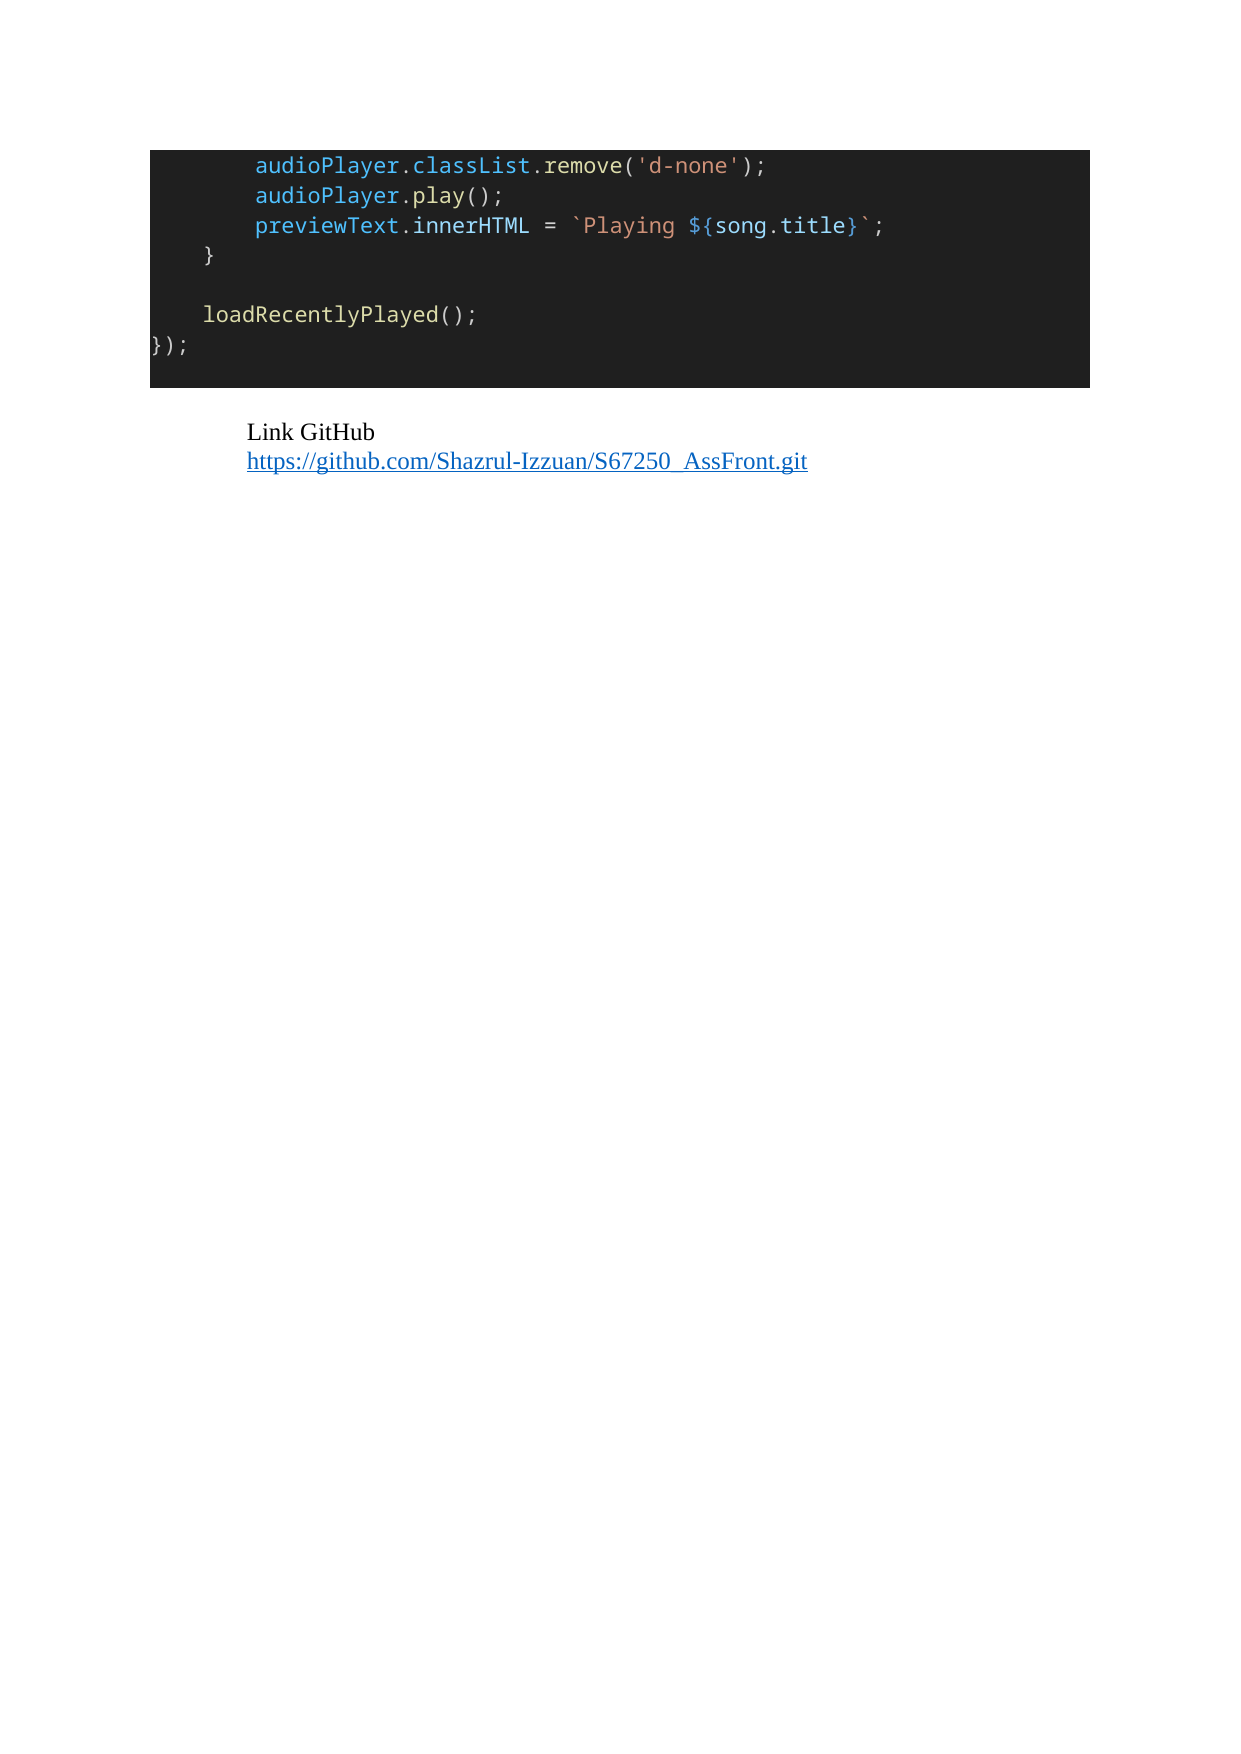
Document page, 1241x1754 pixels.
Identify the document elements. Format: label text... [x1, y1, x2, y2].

text audioPlayer.classList.remove('d-none'); [150, 150, 1090, 180]
text } [150, 239, 1090, 269]
text previewText.innerHTML = `Playing ${song.title}`; [150, 209, 1090, 239]
list Link GitHub [247, 417, 1090, 446]
text }); [150, 329, 1090, 358]
list https://github.com/Shazrul-Izzuan/S67250_AssFront.git [247, 446, 1090, 474]
text loadRecentlyPlayed(); [150, 299, 1090, 329]
text audioPlayer.play(); [150, 180, 1090, 209]
